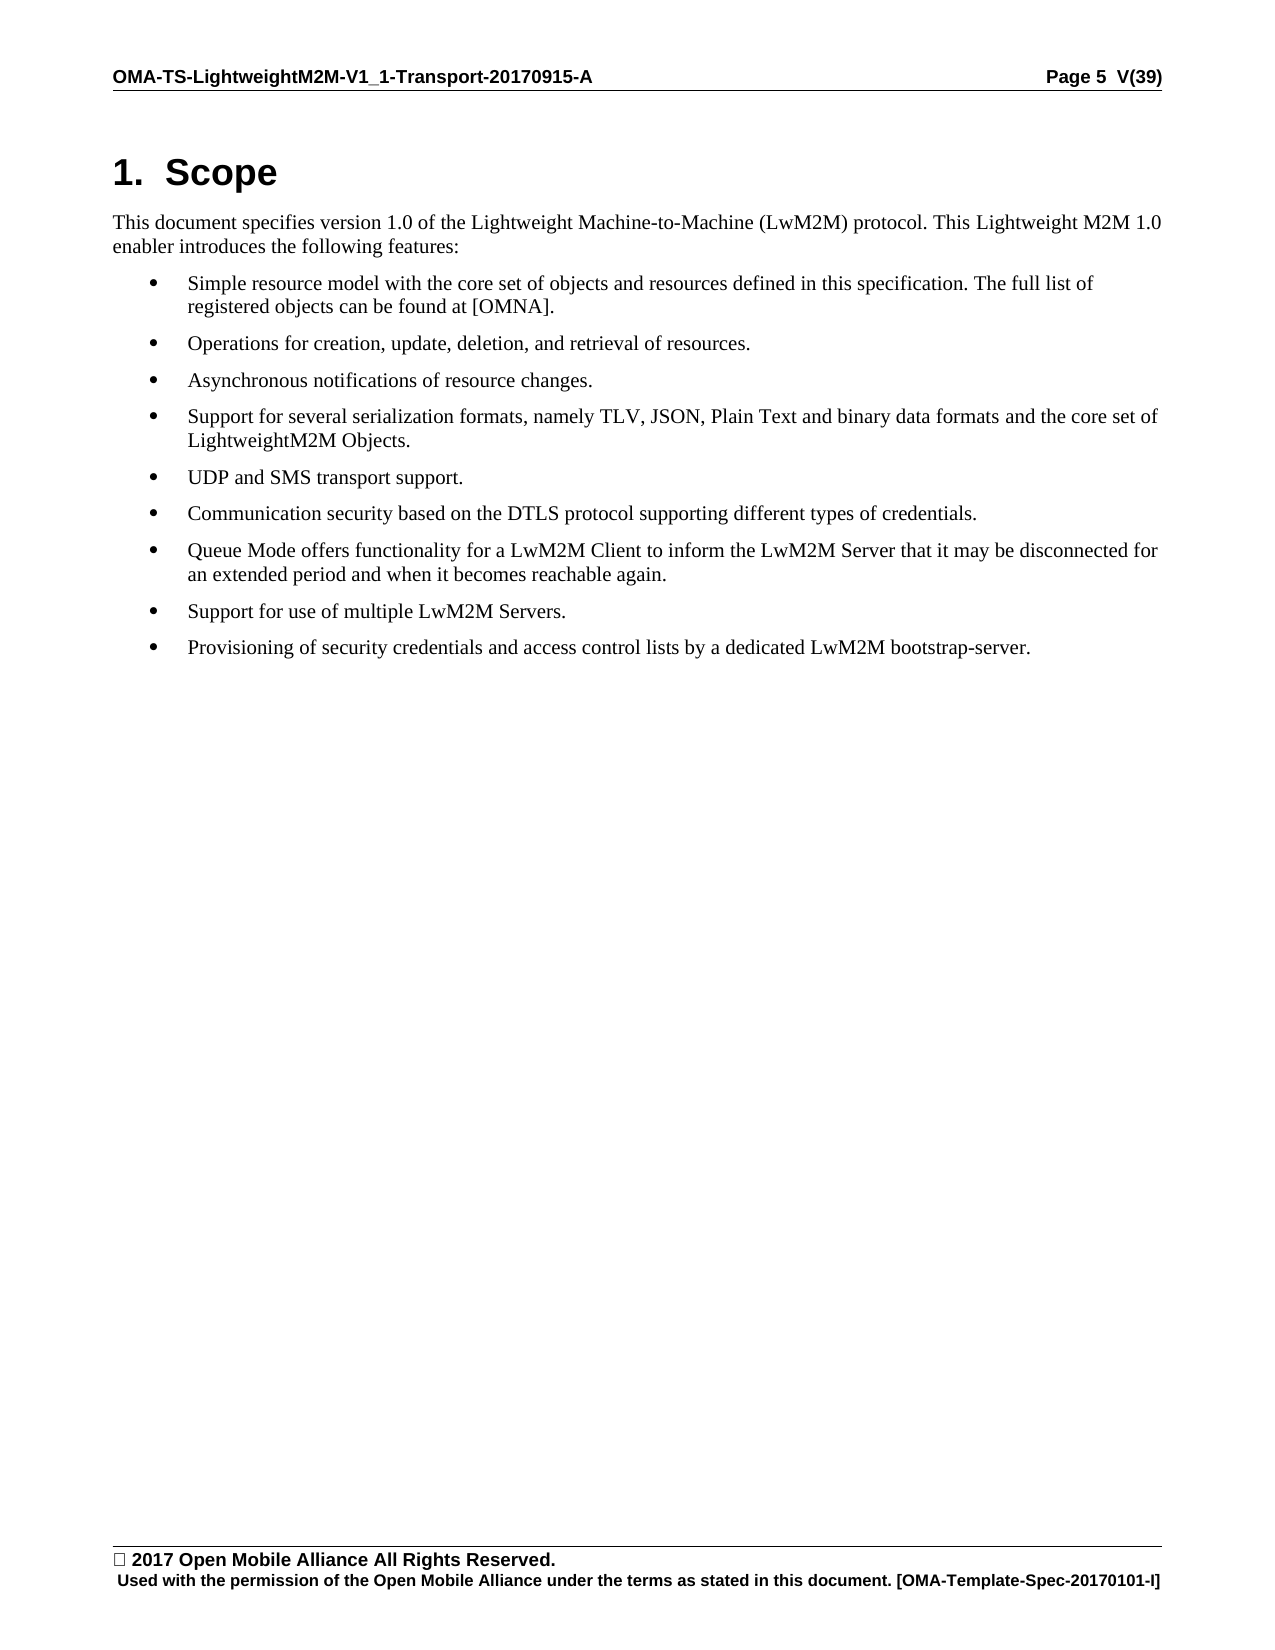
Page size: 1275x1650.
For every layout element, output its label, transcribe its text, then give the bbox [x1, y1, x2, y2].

list Asynchronous notifications of resource changes. [150, 368, 1162, 392]
list Communication security based on the DTLS protocol supporting different types of credentials. [150, 501, 1162, 525]
list UDP and SMS transport support. [150, 465, 1162, 489]
list Support for several serialization formats, namely TLV, JSON, Plain Text and binary data formats and the core set of LightweightM2M Objects. [150, 404, 1162, 452]
list Operations for creation, update, deletion, and retrieval of resources. [150, 331, 1162, 355]
list Queue Mode offers functionality for a LwM2M Client to inform the LwM2M Server that it may be disconnected for an extended period and when it becomes reachable again. [150, 538, 1162, 586]
list Provisioning of security credentials and access control lists by a dedicated LwM2M bootstrap-server. [150, 635, 1162, 659]
subtitle Scope [112, 150, 1162, 193]
text This document specifies version 1.0 of the Lightweight Machine-to-Machine (LwM2M) protocol. This Lightweight M2M 1.0 enabler introduces the following features: [112, 210, 1162, 258]
list Simple resource model with the core set of objects and resources defined in this specification. The full list of registered objects can be found at [OMNA]. [150, 270, 1162, 318]
list Support for use of multiple LwM2M Servers. [150, 598, 1162, 623]
